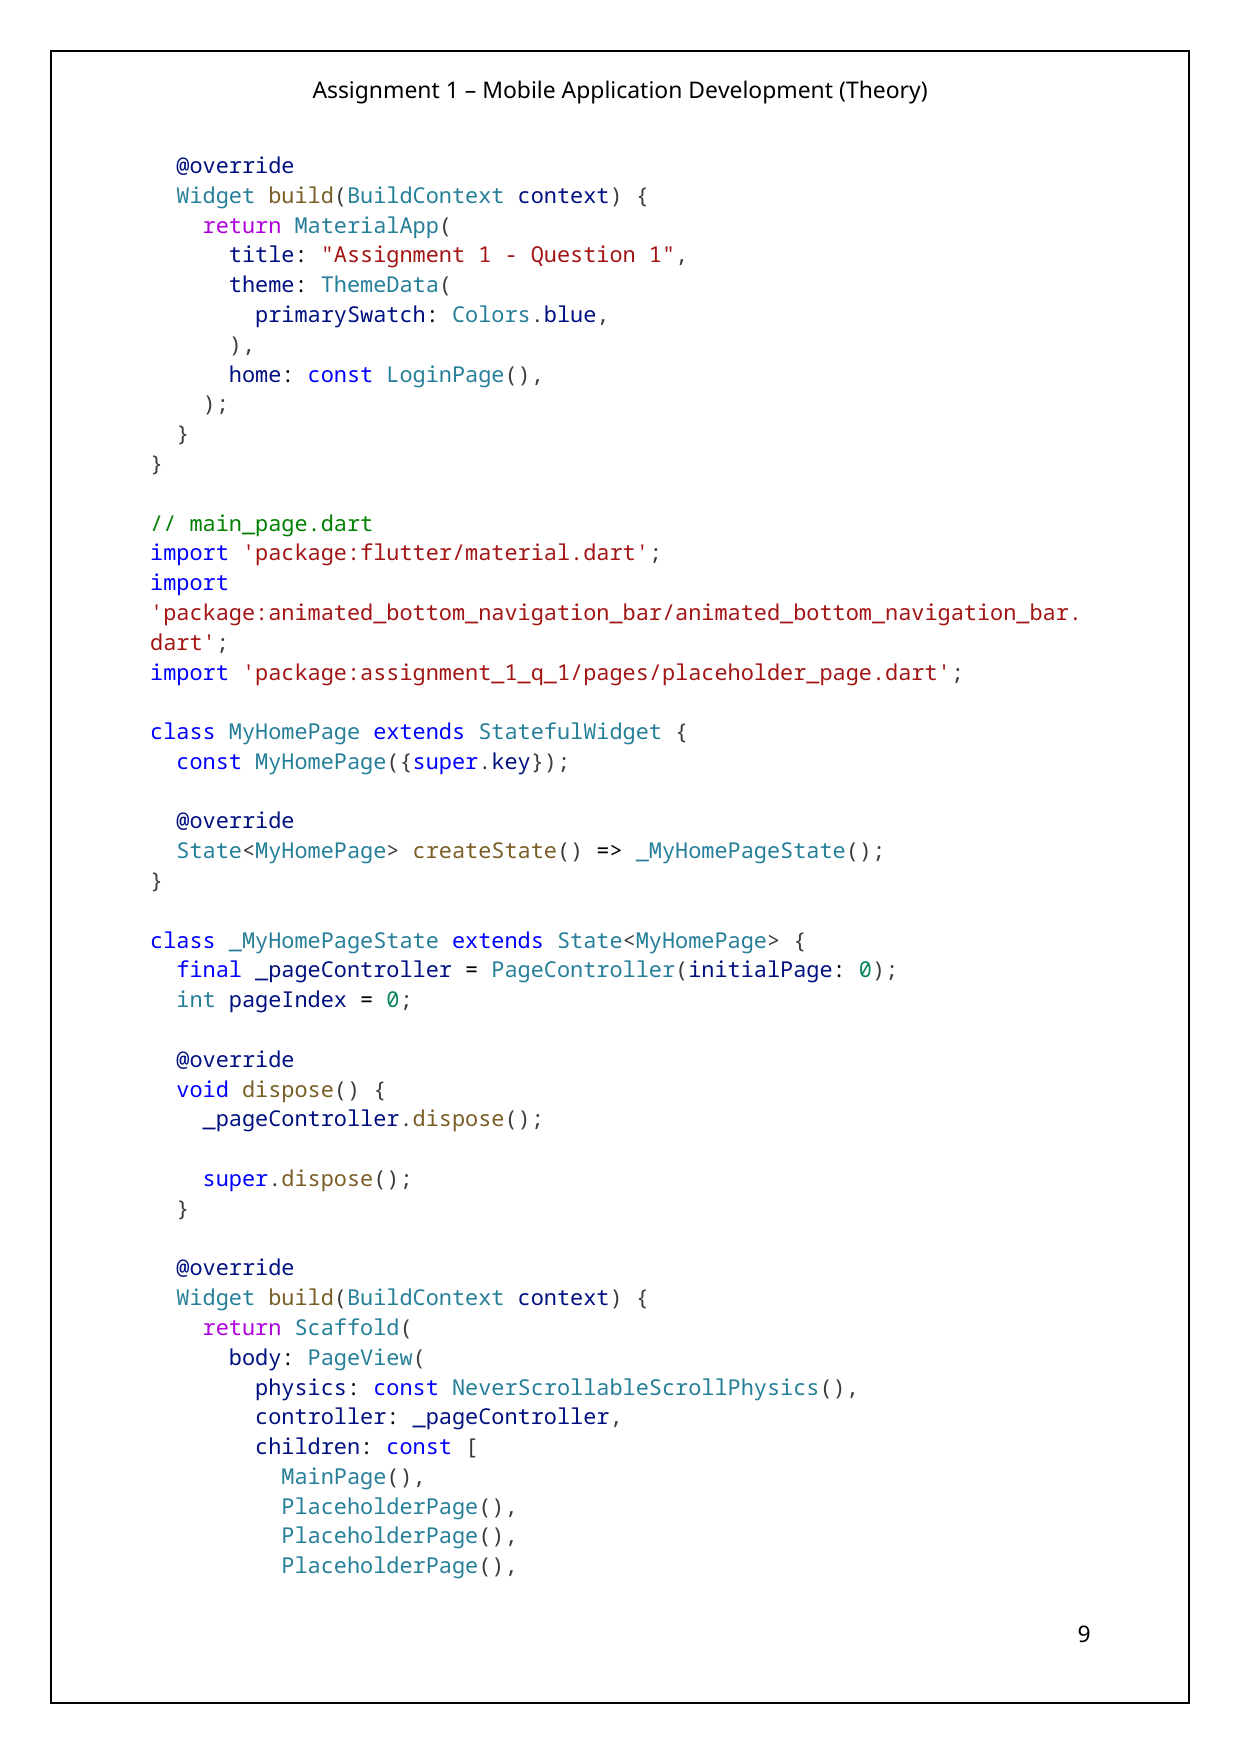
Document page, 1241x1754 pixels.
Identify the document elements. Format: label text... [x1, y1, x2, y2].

text super.dispose(); [150, 1163, 1090, 1193]
text PlaceholderPage(), [150, 1520, 1090, 1550]
text } [150, 418, 1090, 448]
text import 'package:flutter/material.dart'; [150, 537, 1090, 567]
text controller: _pageController, [150, 1401, 1090, 1431]
text import 'package:assignment_1_q_1/pages/placeholder_page.dart'; [150, 656, 1090, 686]
text PlaceholderPage(), [150, 1491, 1090, 1520]
text } [150, 448, 1090, 478]
text @override [150, 150, 1090, 180]
text @override [150, 1044, 1090, 1073]
text class MyHomePage extends StatefulWidget { [150, 716, 1090, 746]
text MainPage(), [150, 1461, 1090, 1491]
text body: PageView( [150, 1342, 1090, 1371]
text } [150, 1193, 1090, 1222]
text import 'package:animated_bottom_navigation_bar/animated_bottom_navigation_bar.dart'; [150, 567, 1090, 656]
text const MyHomePage({super.key}); [150, 746, 1090, 776]
text } [150, 865, 1090, 895]
text @override [150, 1252, 1090, 1282]
text theme: ThemeData( [150, 269, 1090, 299]
text int pageIndex = 0; [150, 984, 1090, 1014]
text title: "Assignment 1 - Question 1", [150, 239, 1090, 269]
text // main_page.dart [150, 507, 1090, 537]
text primarySwatch: Colors.blue, [150, 299, 1090, 329]
text @override [150, 805, 1090, 835]
text Widget build(BuildContext context) { [150, 1282, 1090, 1312]
text home: const LoginPage(), [150, 358, 1090, 388]
text ); [150, 388, 1090, 418]
text ), [150, 329, 1090, 358]
text _pageController.dispose(); [150, 1103, 1090, 1133]
text void dispose() { [150, 1073, 1090, 1103]
text class _MyHomePageState extends State<MyHomePage> { [150, 924, 1090, 954]
text final _pageController = PageController(initialPage: 0); [150, 954, 1090, 984]
text Widget build(BuildContext context) { [150, 180, 1090, 209]
text children: const [ [150, 1431, 1090, 1461]
text physics: const NeverScrollableScrollPhysics(), [150, 1371, 1090, 1401]
text State<MyHomePage> createState() => _MyHomePageState(); [150, 835, 1090, 865]
text return Scaffold( [150, 1312, 1090, 1342]
text return MaterialApp( [150, 209, 1090, 239]
text PlaceholderPage(), [150, 1550, 1090, 1580]
